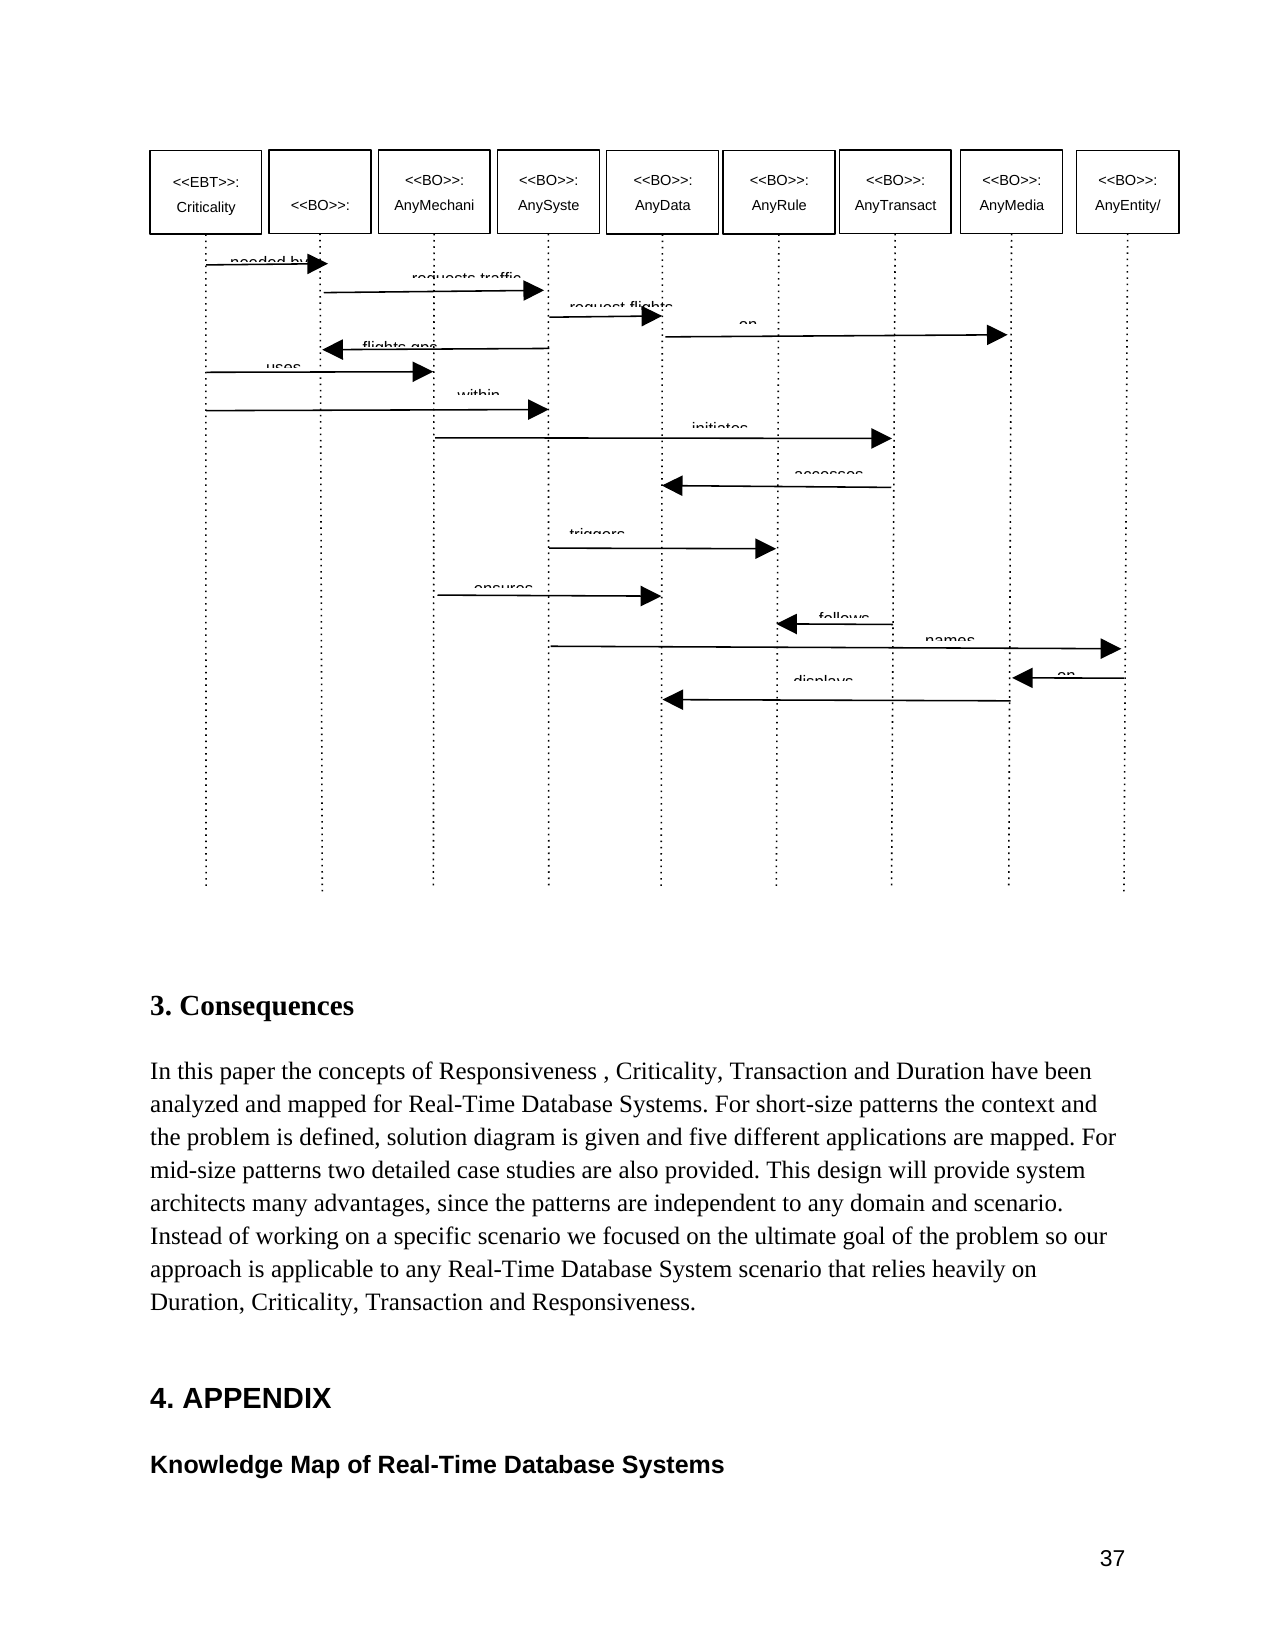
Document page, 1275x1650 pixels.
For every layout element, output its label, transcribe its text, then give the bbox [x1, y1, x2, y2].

text 3. Consequences [150, 988, 1125, 1021]
text 4. APPENDIX [150, 1381, 1125, 1414]
text Knowledge Map of Real-Time Database Systems [150, 1450, 1125, 1478]
text In this paper the concepts of Responsiveness , Criticality, Transaction and Duration have been analyzed and mapped for Real-Time Database Systems. For short-size patterns the context and the problem is defined, solution diagram is given and five different applications are mapped. For mid-size patterns two detailed case studies are also provided. This design will provide system architects many advantages, since the patterns are independent to any domain and scenario. Instead of working on a specific scenario we focused on the ultimate goal of the problem so our approach is applicable to any Real-Time Database System scenario that relies heavily on Duration, Criticality, Transaction and Responsiveness. [150, 1056, 1125, 1316]
